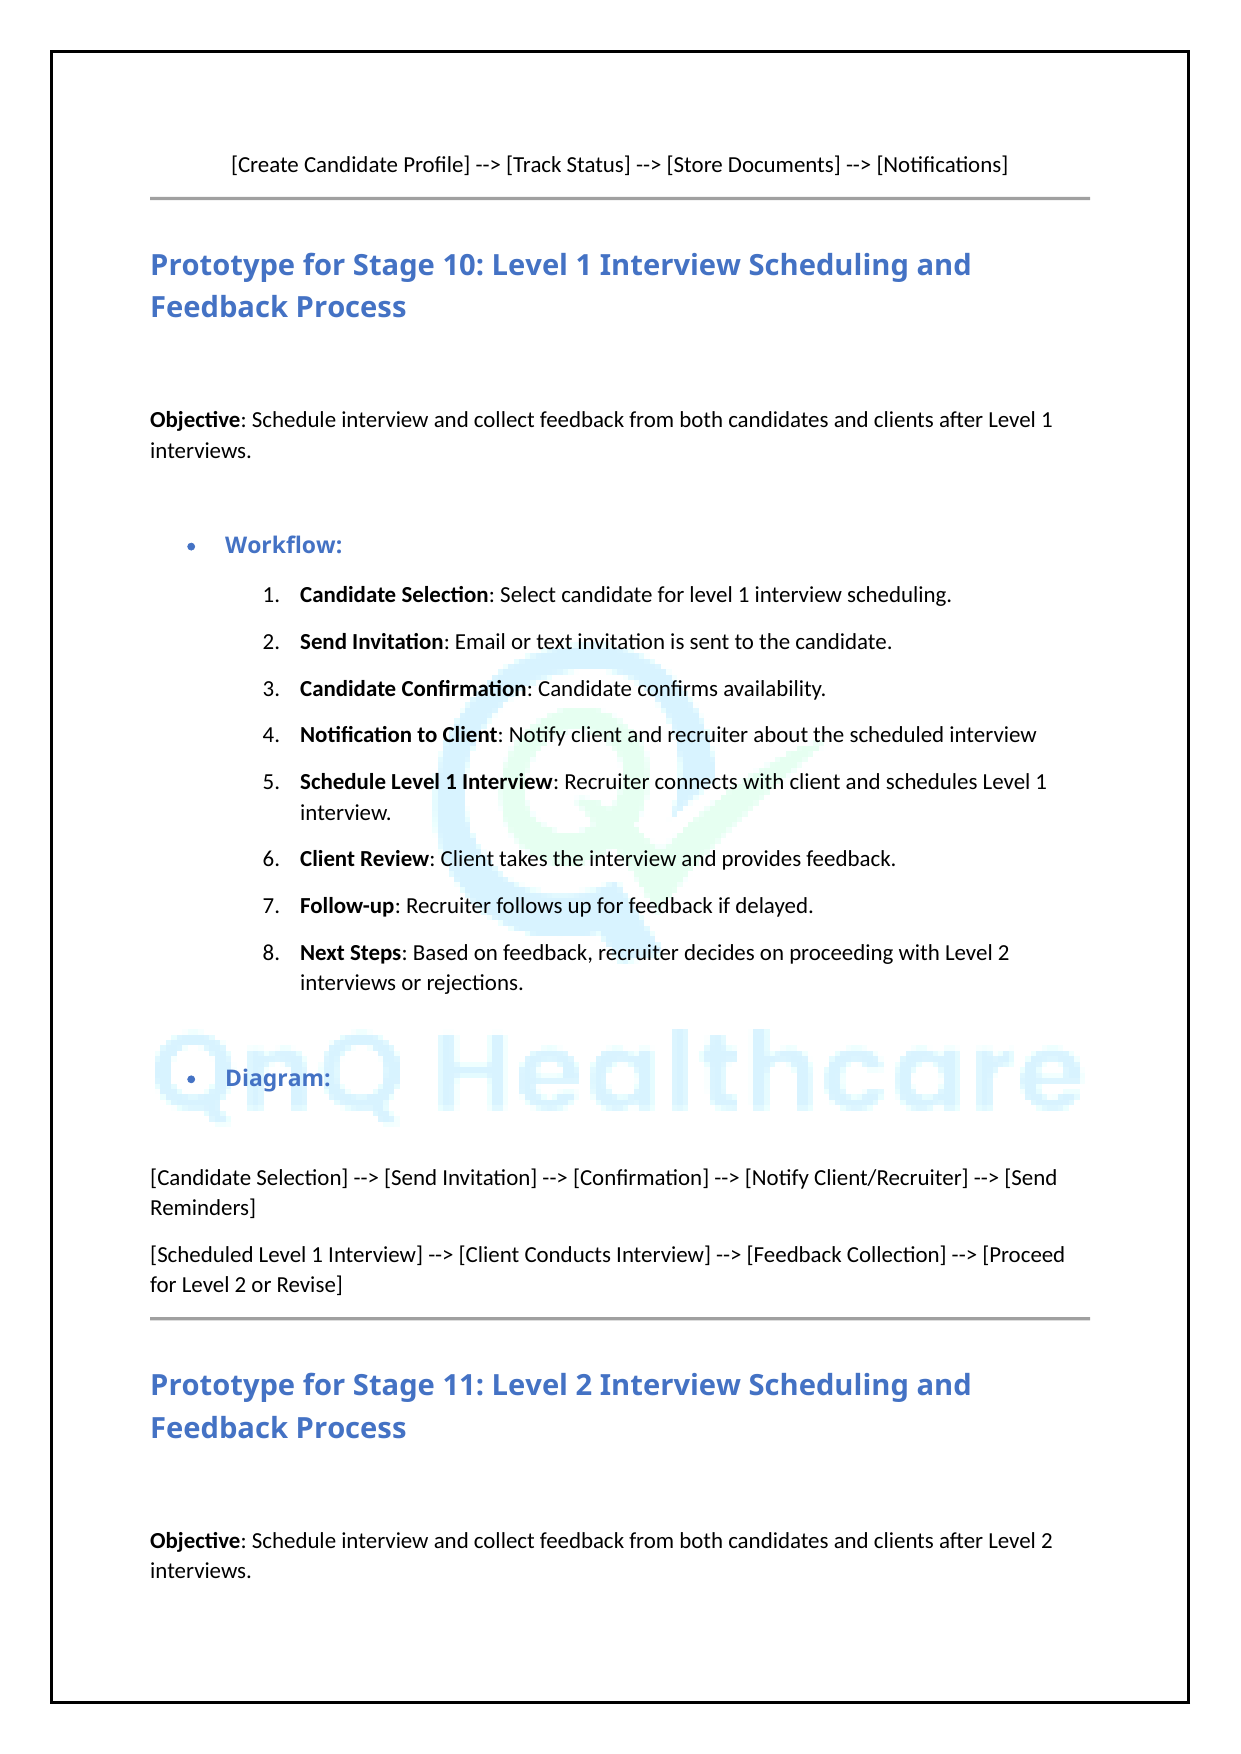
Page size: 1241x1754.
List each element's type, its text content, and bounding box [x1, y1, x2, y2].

list Schedule Level 1 Interview: Recruiter connects with client and schedules Level 1 interview. [262, 767, 1090, 826]
list Candidate Selection: Select candidate for level 1 interview scheduling. [262, 580, 1090, 608]
list Diagram: [187, 1062, 1090, 1093]
text [Scheduled Level 1 Interview] --> [Client Conducts Interview] --> [Feedback Collection] --> [Proceed for Level 2 or Revise] [150, 1240, 1090, 1298]
list Next Steps: Based on feedback, recruiter decides on proceeding with Level 2 interviews or rejections. [262, 938, 1090, 996]
list Workflow: [187, 529, 1090, 561]
text Objective: Schedule interview and collect feedback from both candidates and clients after Level 1 interviews. [150, 406, 1090, 464]
list Notification to Client: Notify client and recruiter about the scheduled interview [262, 721, 1090, 748]
text Objective: Schedule interview and collect feedback from both candidates and clients after Level 2 interviews. [150, 1526, 1090, 1584]
list Follow-up: Recruiter follows up for feedback if delayed. [262, 891, 1090, 919]
list Candidate Confirmation: Candidate confirms availability. [262, 674, 1090, 702]
text Prototype for Stage 10: Level 1 Interview Scheduling and Feedback Process [150, 244, 1090, 326]
text [Candidate Selection] --> [Send Invitation] --> [Confirmation] --> [Notify Client/Recruiter] --> [Send Reminders] [150, 1163, 1090, 1221]
text [Create Candidate Profile] --> [Track Status] --> [Store Documents] --> [Notifications] [150, 150, 1090, 178]
text Prototype for Stage 11: Level 2 Interview Scheduling and Feedback Process [150, 1364, 1090, 1447]
list Client Review: Client takes the interview and provides feedback. [262, 844, 1090, 872]
list Send Invitation: Email or text invitation is sent to the candidate. [262, 627, 1090, 655]
